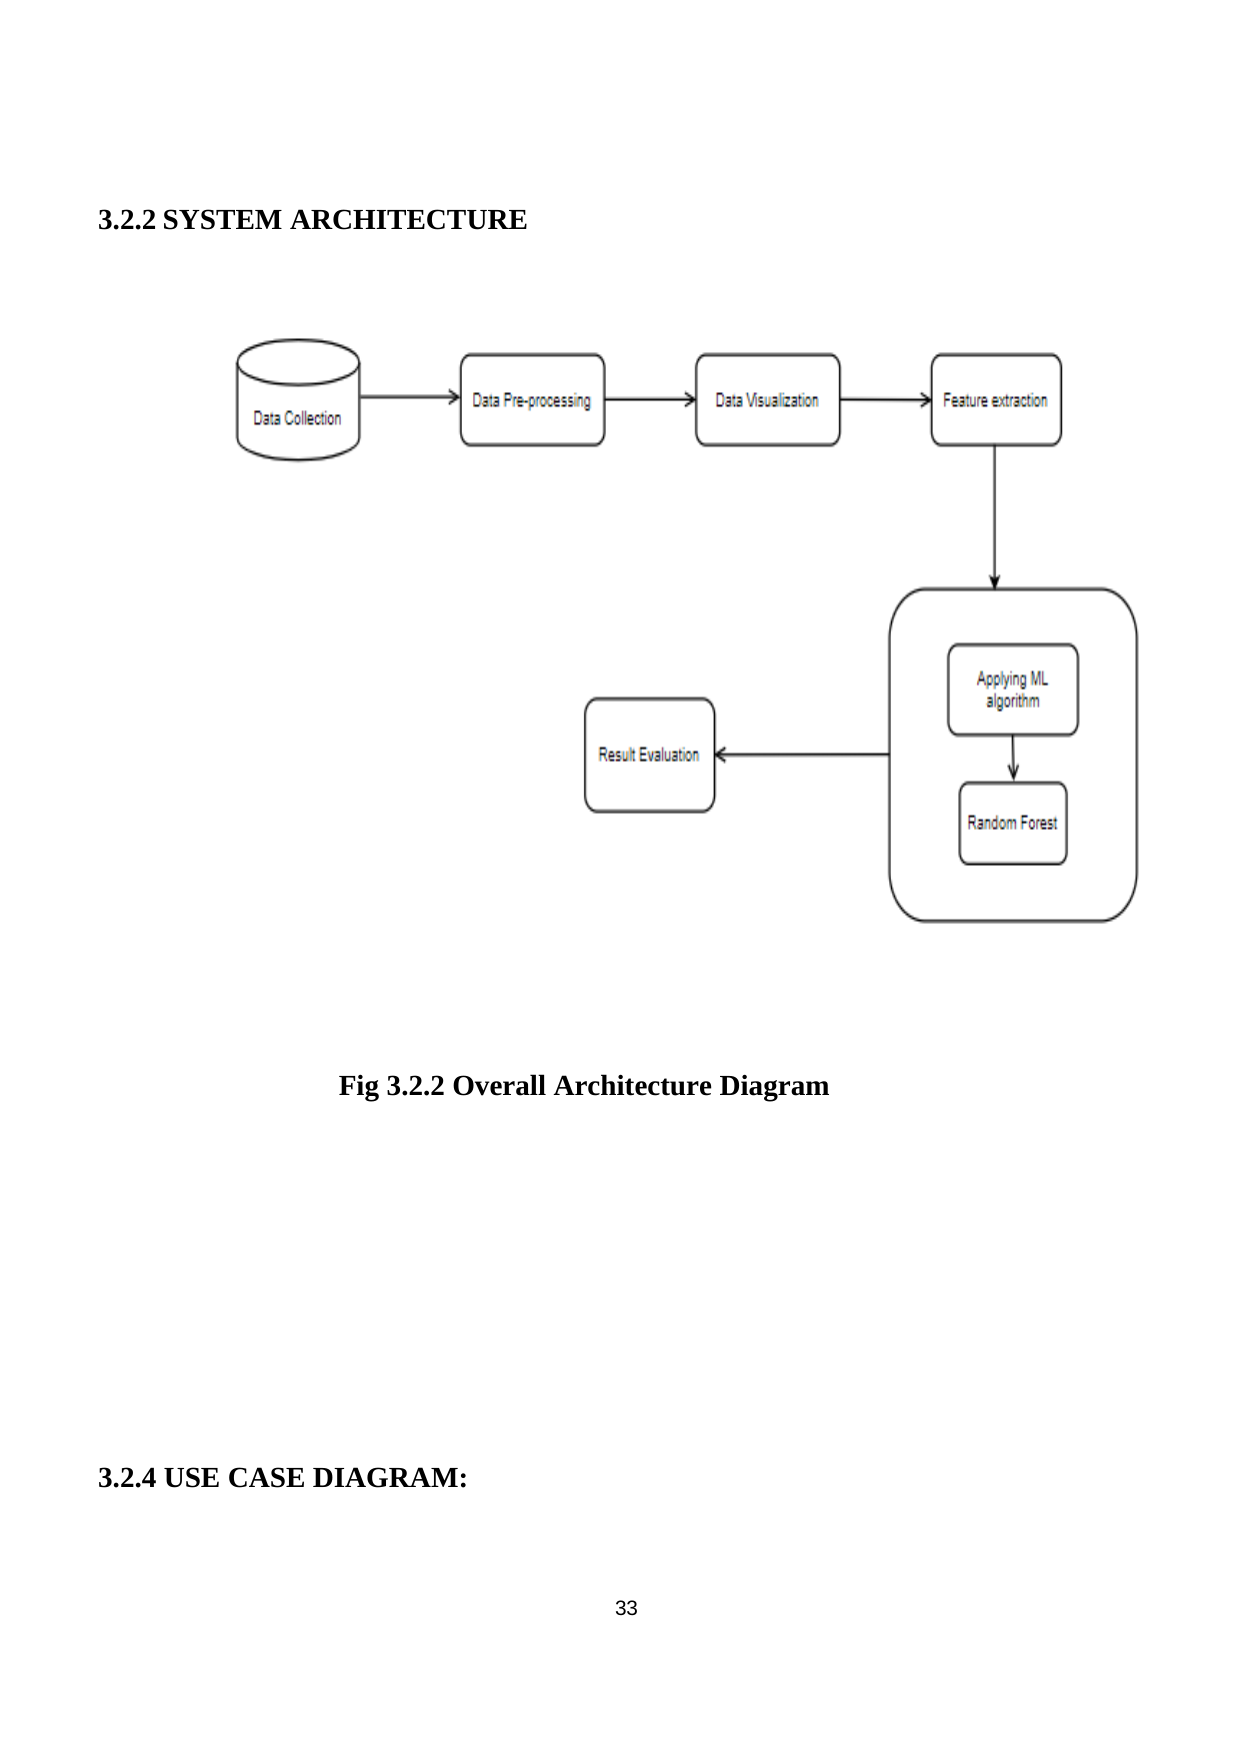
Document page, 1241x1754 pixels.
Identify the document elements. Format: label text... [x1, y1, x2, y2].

picture [138, 257, 1202, 1024]
text 3.2.2 SYSTEM ARCHITECTURE [98, 202, 1091, 236]
text Fig 3.2.2 Overall Architecture Diagram [98, 1068, 1143, 1101]
list 3.2.4 USE CASE DIAGRAM: [98, 1460, 1155, 1494]
